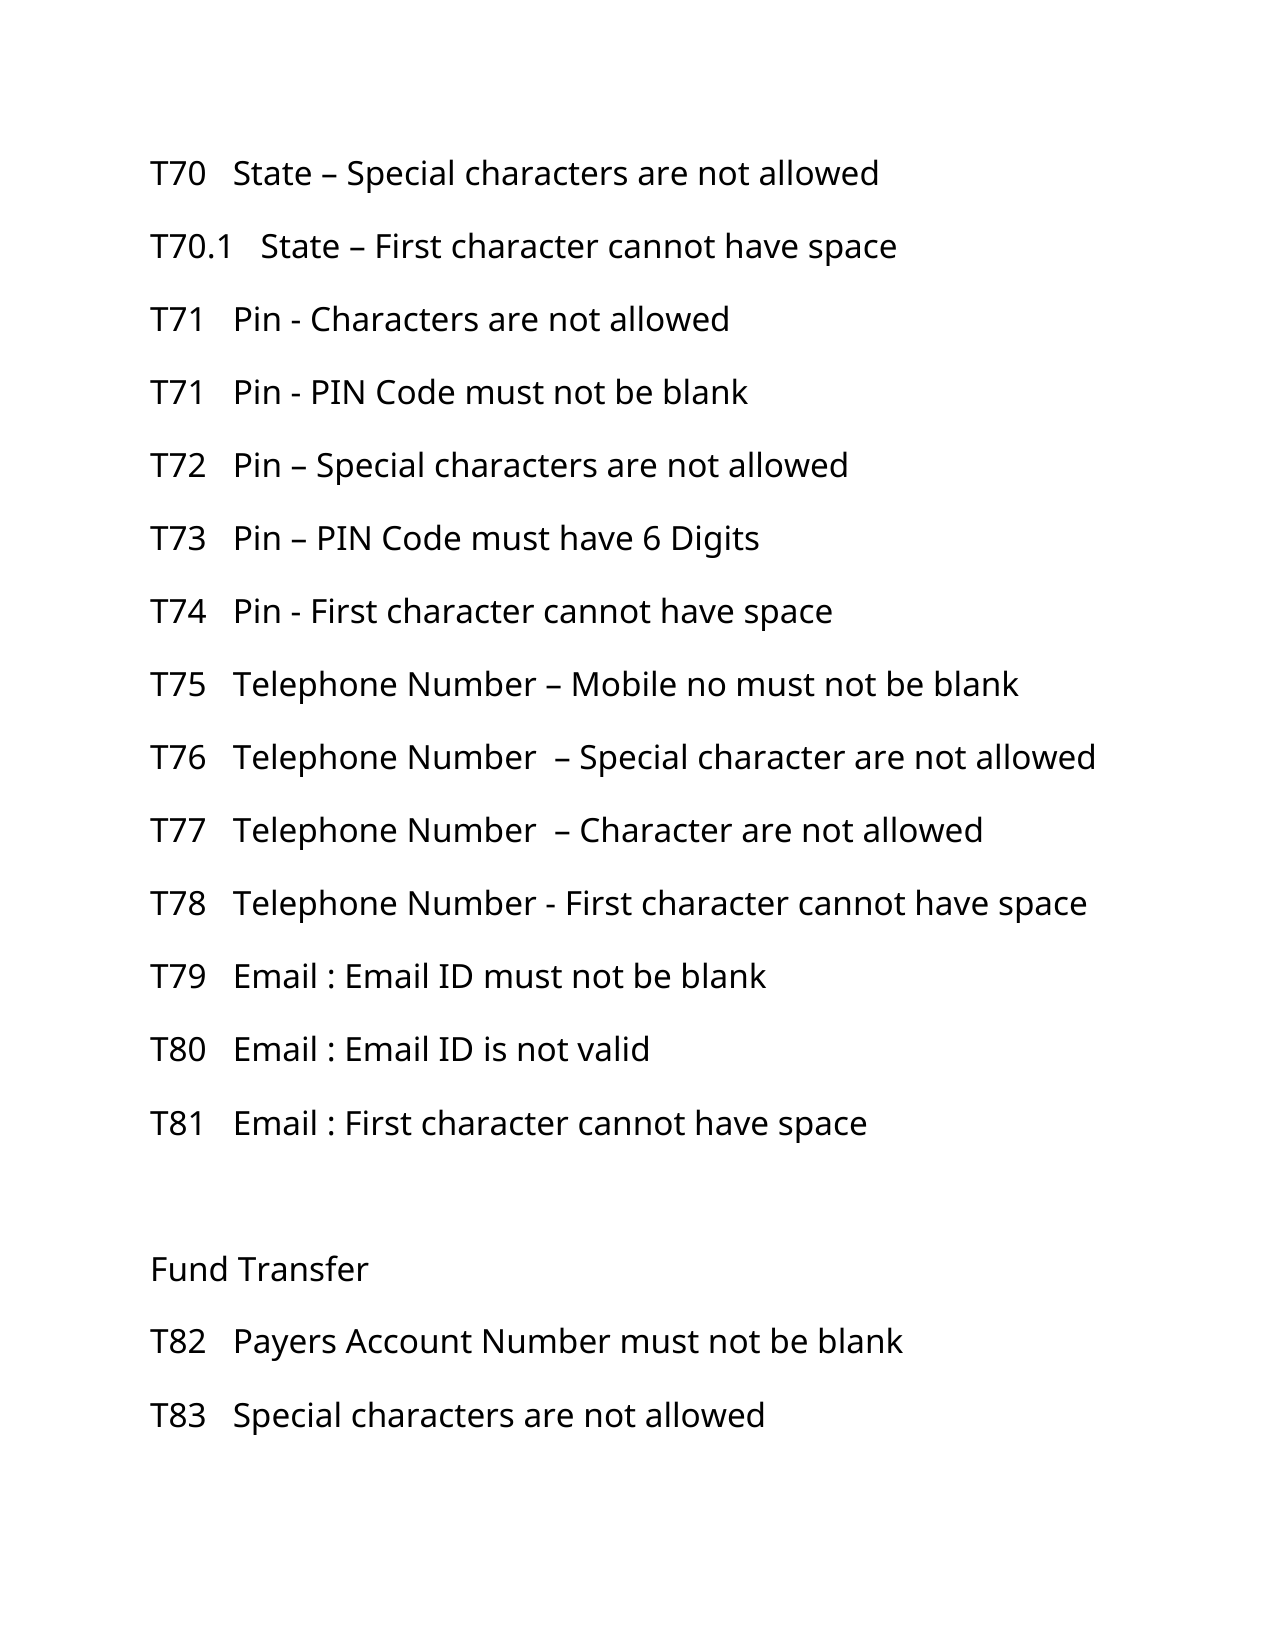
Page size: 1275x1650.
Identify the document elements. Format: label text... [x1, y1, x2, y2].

subtitle T80 Email : Email ID is not valid [150, 1026, 1125, 1072]
subtitle T83 Special characters are not allowed [150, 1391, 1125, 1437]
subtitle T75 Telephone Number – Mobile no must not be blank [150, 661, 1125, 707]
subtitle T73 Pin – PIN Code must have 6 Digits [150, 515, 1125, 561]
subtitle T74 Pin - First character cannot have space [150, 588, 1125, 633]
subtitle T76 Telephone Number – Special character are not allowed [150, 734, 1125, 779]
subtitle T81 Email : First character cannot have space [150, 1099, 1125, 1145]
subtitle T70 State – Special characters are not allowed [150, 150, 1125, 195]
subtitle T78 Telephone Number - First character cannot have space [150, 880, 1125, 926]
subtitle T71 Pin - PIN Code must not be blank [150, 369, 1125, 414]
subtitle T70.1 State – First character cannot have space [150, 223, 1125, 268]
subtitle T72 Pin – Special characters are not allowed [150, 442, 1125, 487]
subtitle T71 Pin - Characters are not allowed [150, 296, 1125, 341]
subtitle T82 Payers Account Number must not be blank [150, 1318, 1125, 1364]
subtitle Fund Transfer [150, 1245, 1125, 1291]
subtitle T79 Email : Email ID must not be blank [150, 953, 1125, 999]
subtitle T77 Telephone Number – Character are not allowed [150, 807, 1125, 853]
